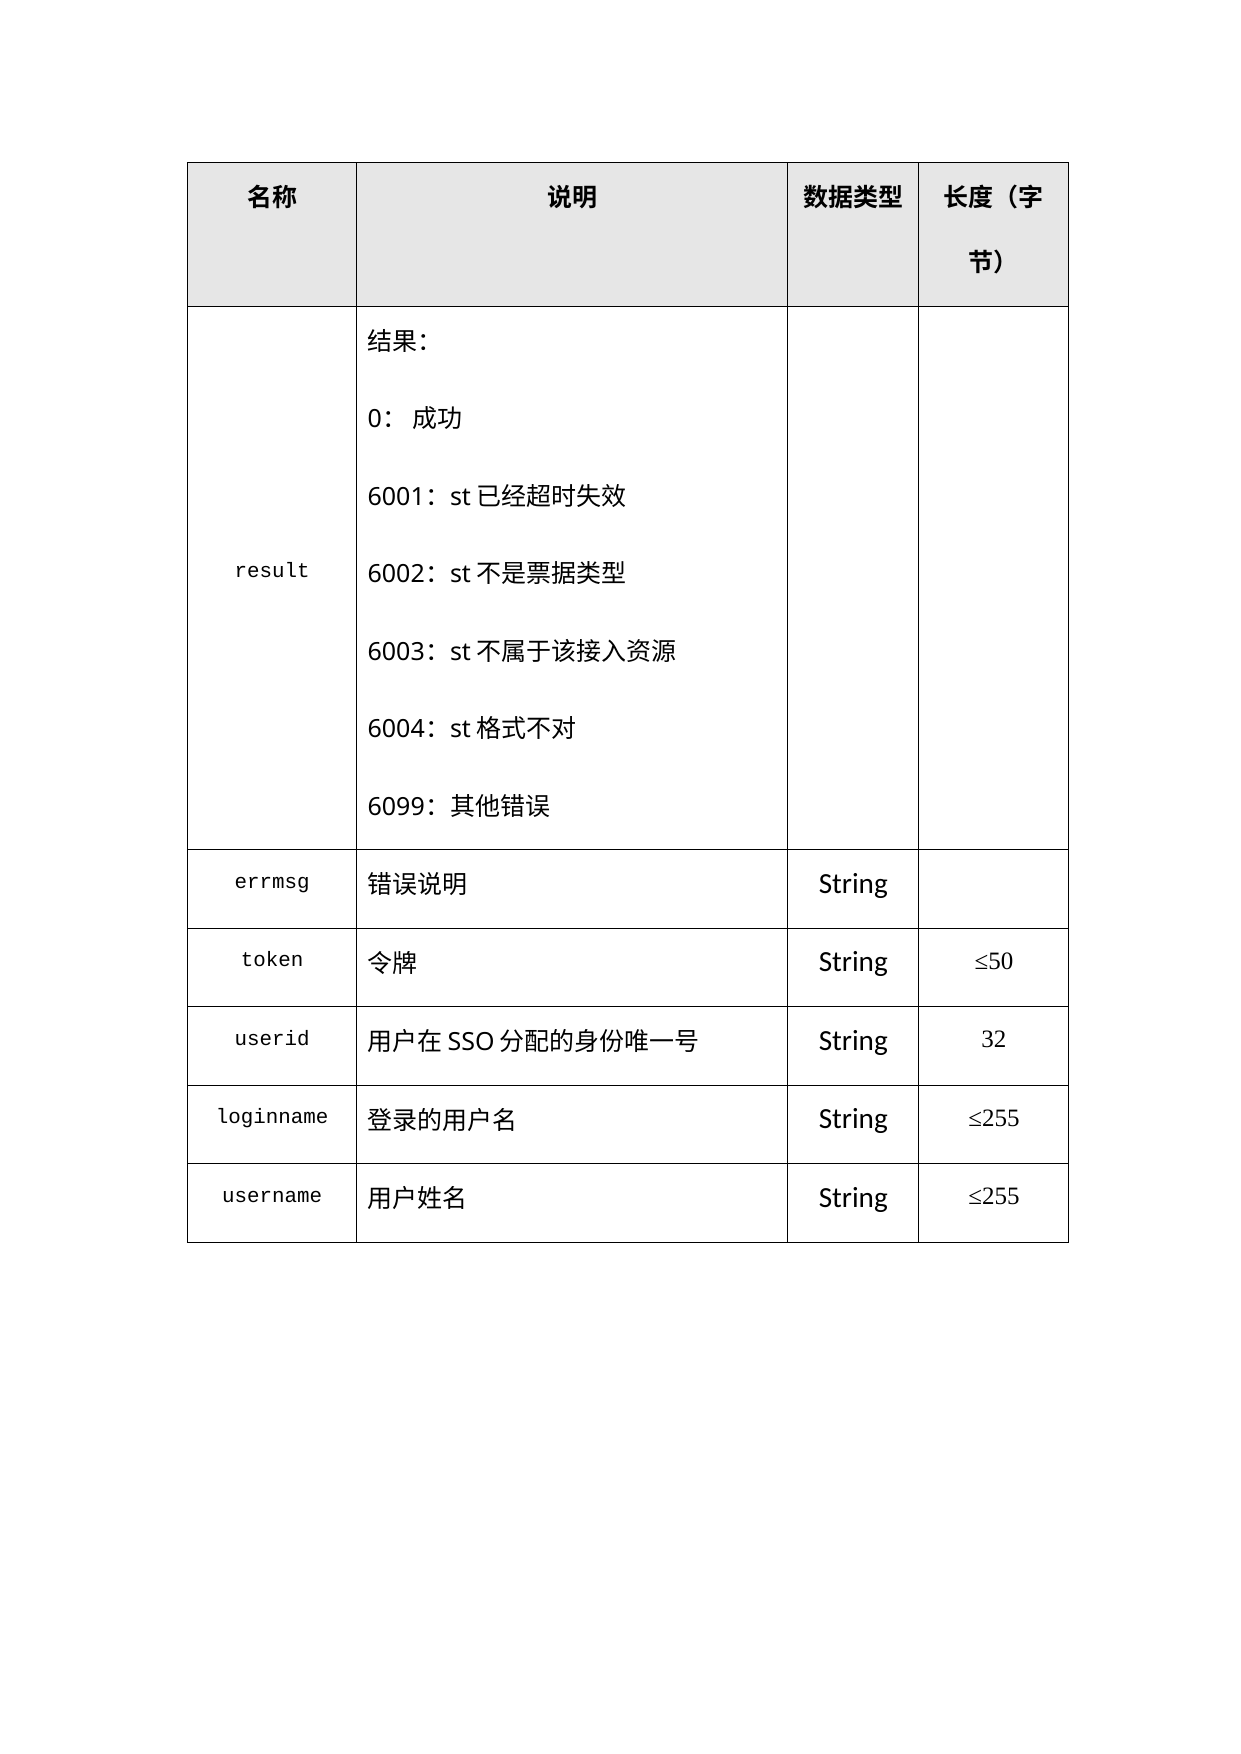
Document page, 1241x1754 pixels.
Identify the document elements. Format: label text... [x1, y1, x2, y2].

table_cell [788, 307, 918, 849]
table_cell String [788, 850, 918, 928]
table_cell String [788, 1164, 918, 1242]
table_cell username [188, 1164, 356, 1242]
table_cell String [788, 929, 918, 1006]
table_cell 32 [919, 1007, 1068, 1085]
table_cell loginname [188, 1086, 356, 1163]
table_header 长度（字节） [919, 163, 1068, 306]
table_cell ≤255 [919, 1164, 1068, 1242]
table_cell ≤50 [919, 929, 1068, 1006]
table_cell 登录的用户名 [357, 1086, 787, 1163]
table_cell [919, 850, 1068, 928]
table_cell 错误说明 [357, 850, 787, 928]
table_header 数据类型 [788, 163, 918, 306]
table_cell 结果： 0： 成功 6001：st已经超时失效 6002：st不是票据类型 6003：st不属于该接入资源 6004：st格式不对 6099：其他错误 [357, 307, 787, 849]
table_cell 用户姓名 [357, 1164, 787, 1242]
table_cell result [188, 307, 356, 849]
table_cell errmsg [188, 850, 356, 928]
table_cell 用户在SSO分配的身份唯一号 [357, 1007, 787, 1085]
table_cell [919, 307, 1068, 849]
table_cell userid [188, 1007, 356, 1085]
table_header 说明 [357, 163, 787, 306]
table_cell 令牌 [357, 929, 787, 1006]
table_cell String [788, 1086, 918, 1163]
table_cell token [188, 929, 356, 1006]
table_cell String [788, 1007, 918, 1085]
table_header 名称 [188, 163, 356, 306]
table_cell ≤255 [919, 1086, 1068, 1163]
